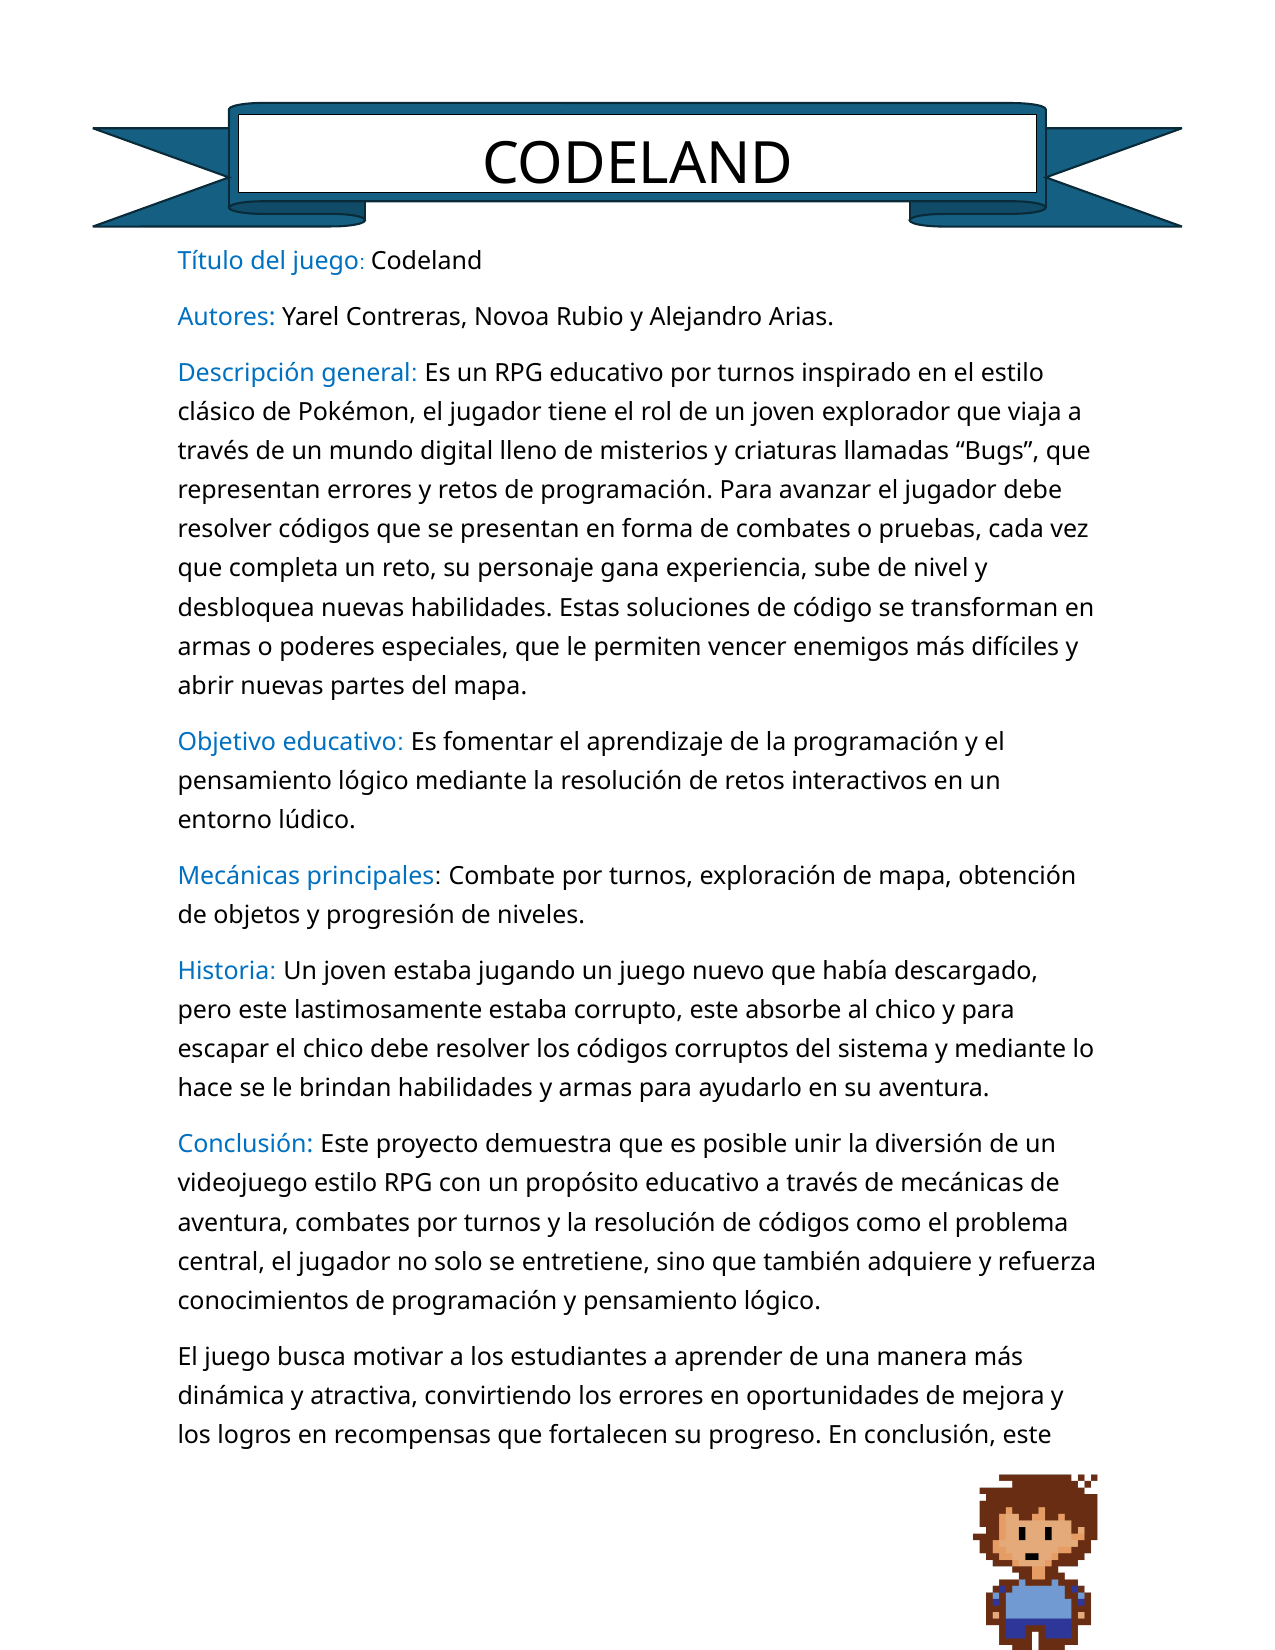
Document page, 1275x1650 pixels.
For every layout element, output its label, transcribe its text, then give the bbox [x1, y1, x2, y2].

text Objetivo educativo: Es fomentar el aprendizaje de la programación y el pensamiento lógico mediante la resolución de retos interactivos en un entorno lúdico. [177, 723, 1098, 836]
text Descripción general: Es un RPG educativo por turnos inspirado en el estilo clásico de Pokémon, el jugador tiene el rol de un joven explorador que viaja a través de un mundo digital lleno de misterios y criaturas llamadas “Bugs”, que representan errores y retos de programación. Para avanzar el jugador debe resolver códigos que se presentan en forma de combates o pruebas, cada vez que completa un reto, su personaje gana experiencia, sube de nivel y desbloquea nuevas habilidades. Estas soluciones de código se transforman en armas o poderes especiales, que le permiten vencer enemigos más difíciles y abrir nuevas partes del mapa. [177, 354, 1098, 702]
text Historia: Un joven estaba jugando un juego nuevo que había descargado, pero este lastimosamente estaba corrupto, este absorbe al chico y para escapar el chico debe resolver los códigos corruptos del sistema y mediante lo hace se le brindan habilidades y armas para ayudarlo en su aventura. [177, 953, 1098, 1104]
text Autores: Yarel Contreras, Novoa Rubio y Alejandro Arias. [177, 298, 1098, 332]
text Mecánicas principales: Combate por turnos, exploración de mapa, obtención de objetos y progresión de niveles. [177, 858, 1098, 931]
text Título del juego: Codeland [177, 243, 1098, 277]
text Conclusión: Este proyecto demuestra que es posible unir la diversión de un videojuego estilo RPG con un propósito educativo a través de mecánicas de aventura, combates por turnos y la resolución de códigos como el problema central, el jugador no solo se entretiene, sino que también adquiere y refuerza conocimientos de programación y pensamiento lógico. [177, 1126, 1098, 1317]
picture [972, 1473, 1098, 1650]
